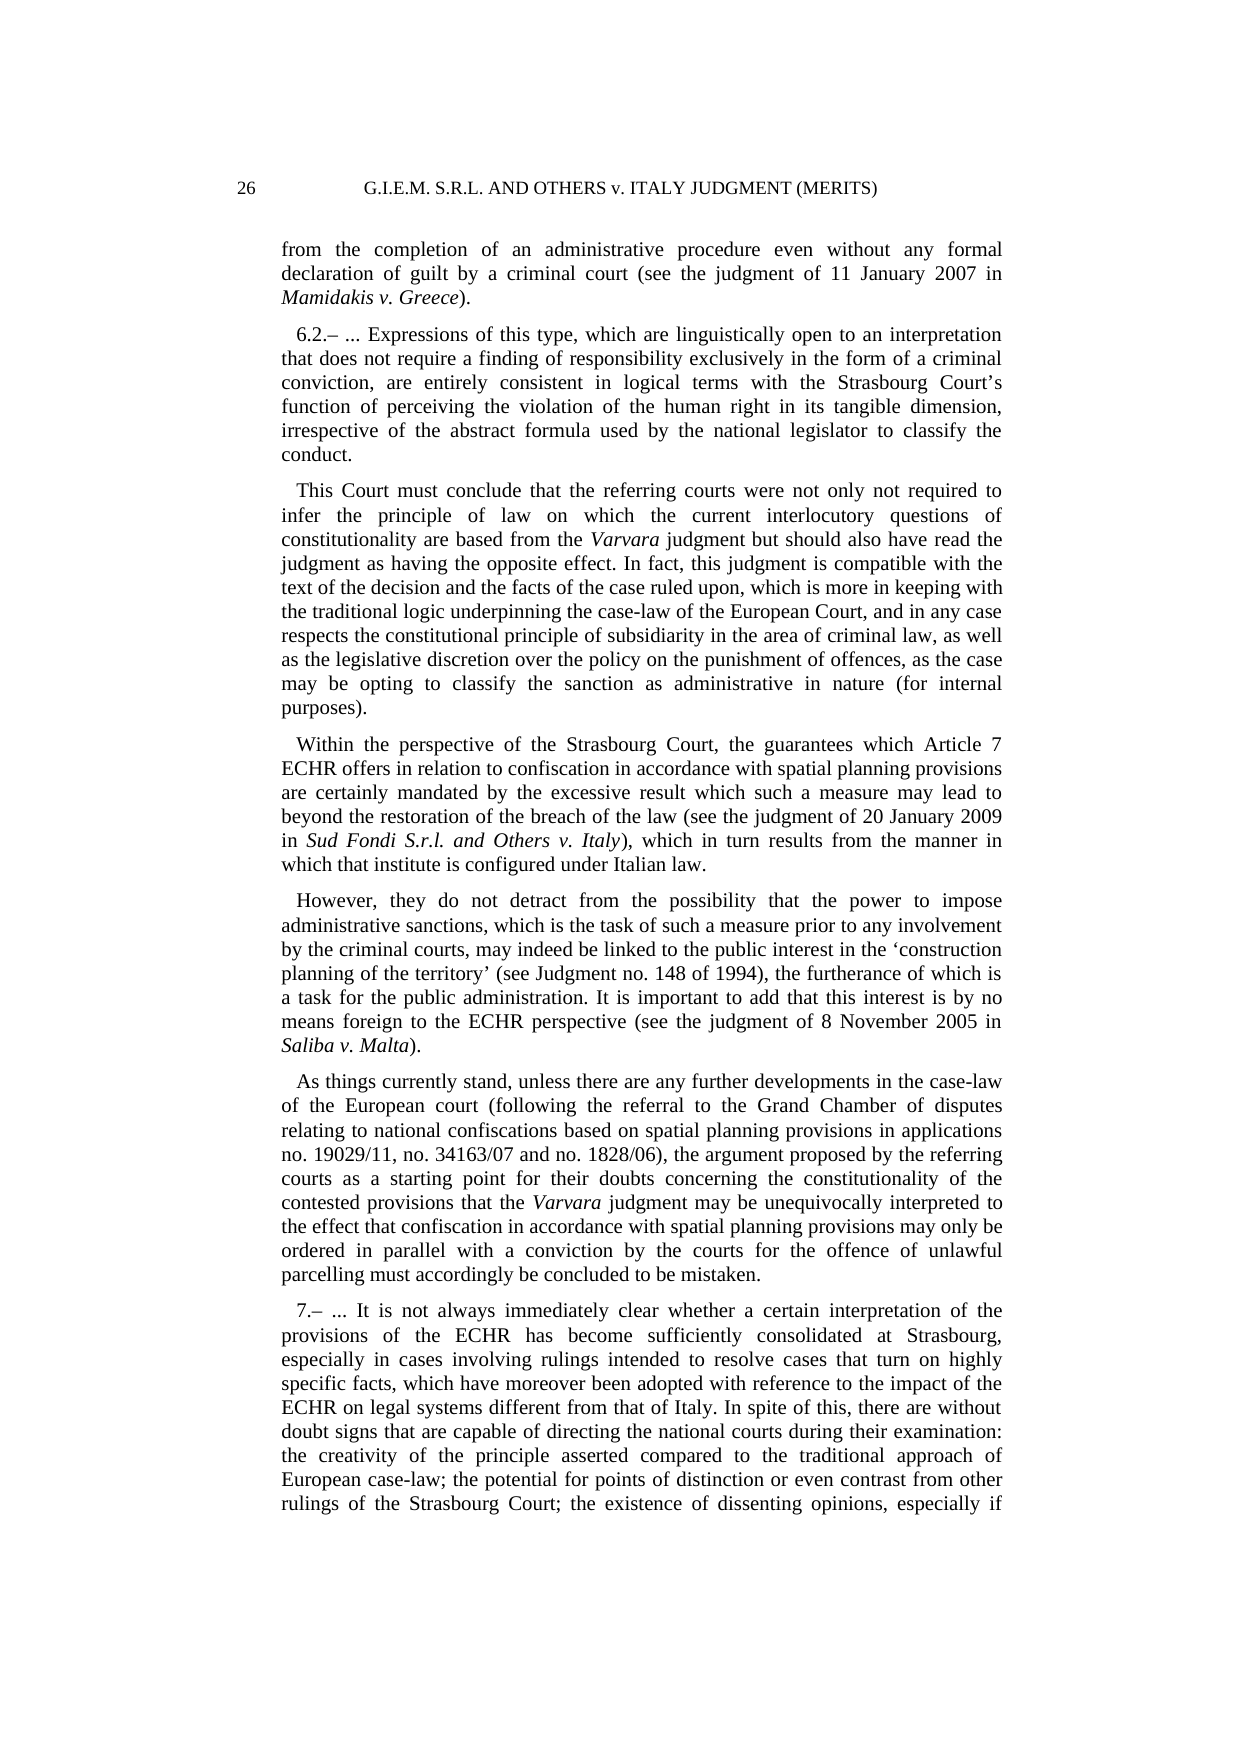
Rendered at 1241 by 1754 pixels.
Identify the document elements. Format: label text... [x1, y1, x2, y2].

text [281, 237, 1003, 309]
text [281, 1298, 1003, 1515]
text This Court must conclude that the referring courts were not only not required to infer the principle of law on which the current interlocutory questions of constitutionality are based from the Varvara judgment but should also have read the judgment as having the opposite effect. In fact, this judgment is compatible with the text of the decision and the facts of the case ruled upon, which is more in keeping with the traditional logic underpinning the case-law of the European Court, and in any case respects the constitutional principle of subsidiarity in the area of criminal law, as well as the legislative discretion over the policy on the punishment of offences, as the case may be opting to classify the sanction as administrative in nature (for internal purposes). [281, 478, 1003, 719]
text As things currently stand, unless there are any further developments in the case-law of the European court (following the referral to the Grand Chamber of disputes relating to national confiscations based on spatial planning provisions in applications no. 19029/11, no. 34163/07 and no. 1828/06), the argument proposed by the referring courts as a starting point for their doubts concerning the constitutionality of the contested provisions that the Varvara judgment may be unequivocally interpreted to the effect that confiscation in accordance with spatial planning provisions may only be ordered in parallel with a conviction by the courts for the offence of unlawful parcelling must accordingly be concluded to be mistaken. [281, 1069, 1003, 1286]
text However, they do not detract from the possibility that the power to impose administrative sanctions, which is the task of such a measure prior to any involvement by the criminal courts, may indeed be linked to the public interest in the ‘construction planning of the territory’ (see Judgment no. 148 of 1994), the furtherance of which is a task for the public administration. It is important to add that this interest is by no means foreign to the ECHR perspective (see the judgment of 8 November 2005 in Saliba v. Malta). [281, 888, 1003, 1057]
text Within the perspective of the Strasbourg Court, the guarantees which Article 7 ECHR offers in relation to confiscation in accordance with spatial planning provisions are certainly mandated by the excessive result which such a measure may lead to beyond the restoration of the breach of the law (see the judgment of 20 January 2009 in Sud Fondi S.r.l. and Others v. Italy), which in turn results from the manner in which that institute is configured under Italian law. [281, 732, 1003, 876]
text 6.2.– ... Expressions of this type, which are linguistically open to an interpretation that does not require a finding of responsibility exclusively in the form of a criminal conviction, are entirely consistent in logical terms with the Strasbourg Court’s function of perceiving the violation of the human right in its tangible dimension, irrespective of the abstract formula used by the national legislator to classify the conduct. [281, 322, 1003, 466]
